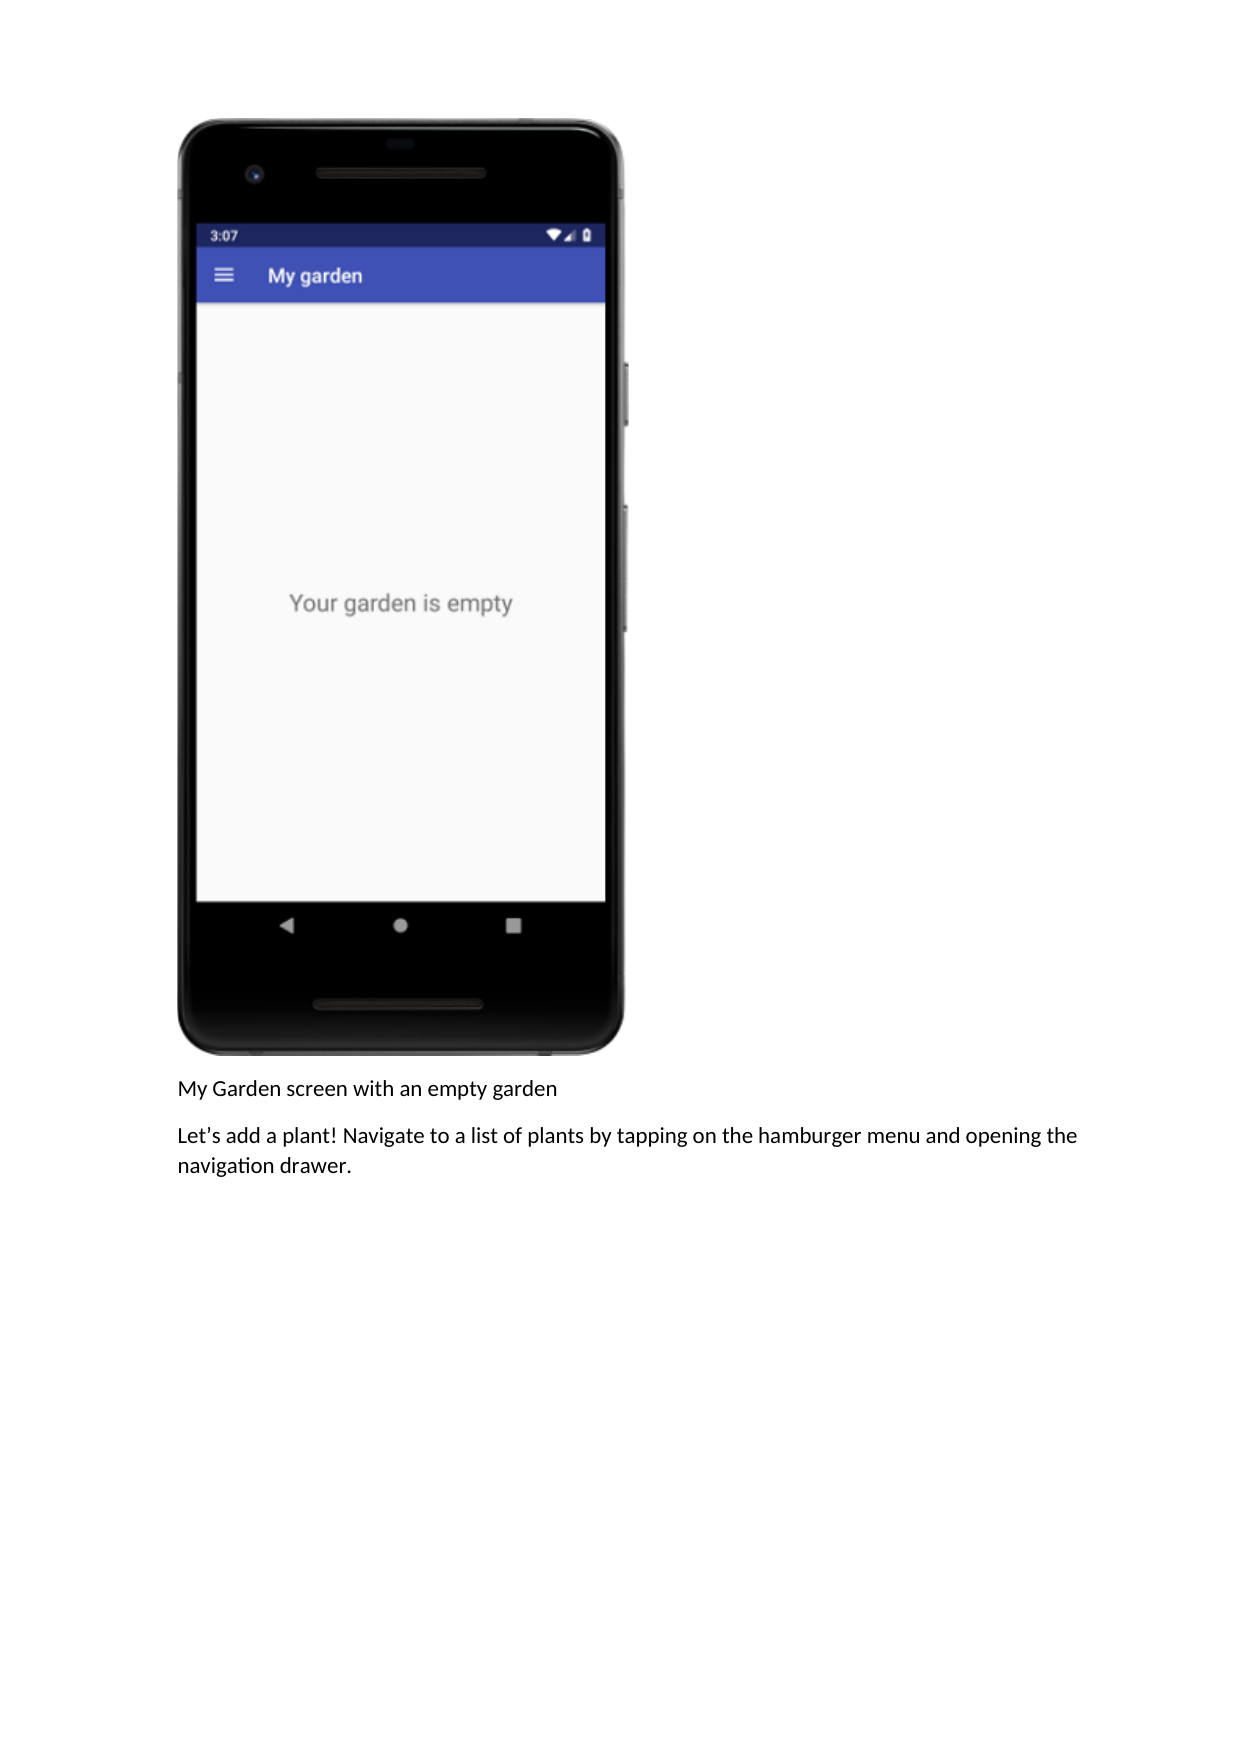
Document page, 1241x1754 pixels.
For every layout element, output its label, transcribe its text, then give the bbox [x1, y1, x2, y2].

text My Garden screen with an empty garden [177, 1074, 1152, 1102]
picture [177, 118, 629, 1056]
text Let’s add a plant! Navigate to a list of plants by tapping on the hamburger menu and opening the navigation drawer. [177, 1121, 1152, 1179]
